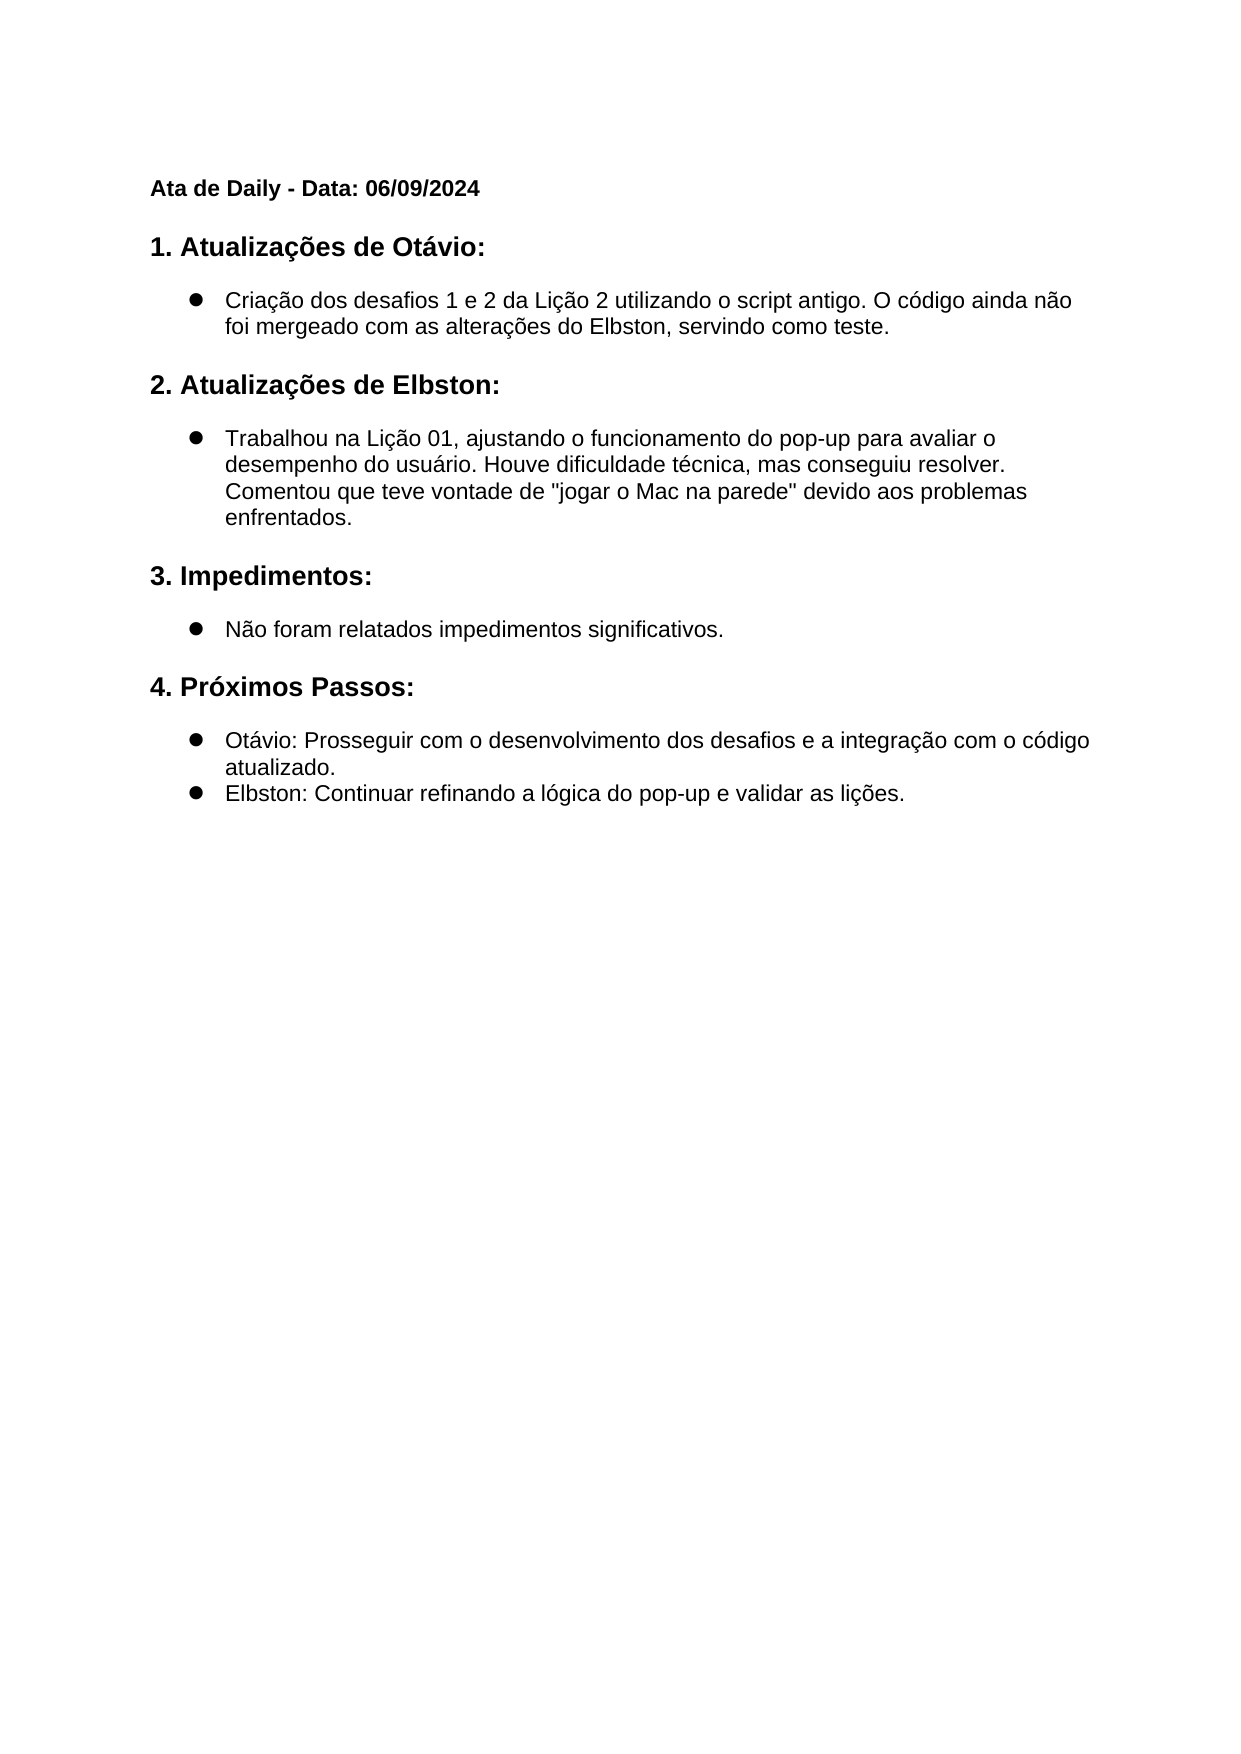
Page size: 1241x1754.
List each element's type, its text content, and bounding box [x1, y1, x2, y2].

list Criação dos desafios 1 e 2 da Lição 2 utilizando o script antigo. O código ainda não foi mergeado com as alterações do Elbston, servindo como teste. [187, 287, 1090, 339]
subtitle 4. Próximos Passos: [150, 671, 1090, 702]
list Não foram relatados impedimentos significativos. [187, 616, 1090, 642]
subtitle 1. Atualizações de Otávio: [150, 231, 1090, 262]
list Trabalhou na Lição 01, ajustando o funcionamento do pop-up para avaliar o desempenho do usuário. Houve dificuldade técnica, mas conseguiu resolver. Comentou que teve vontade de "jogar o Mac na parede" devido aos problemas enfrentados. [187, 425, 1090, 530]
list Otávio: Prosseguir com o desenvolvimento dos desafios e a integração com o código atualizado. [187, 727, 1090, 780]
list Elbston: Continuar refinando a lógica do pop-up e validar as lições. [187, 780, 1090, 807]
text Ata de Daily - Data: 06/09/2024 [150, 175, 1090, 201]
subtitle 2. Atualizações de Elbston: [150, 369, 1090, 400]
subtitle 3. Impedimentos: [150, 559, 1090, 591]
